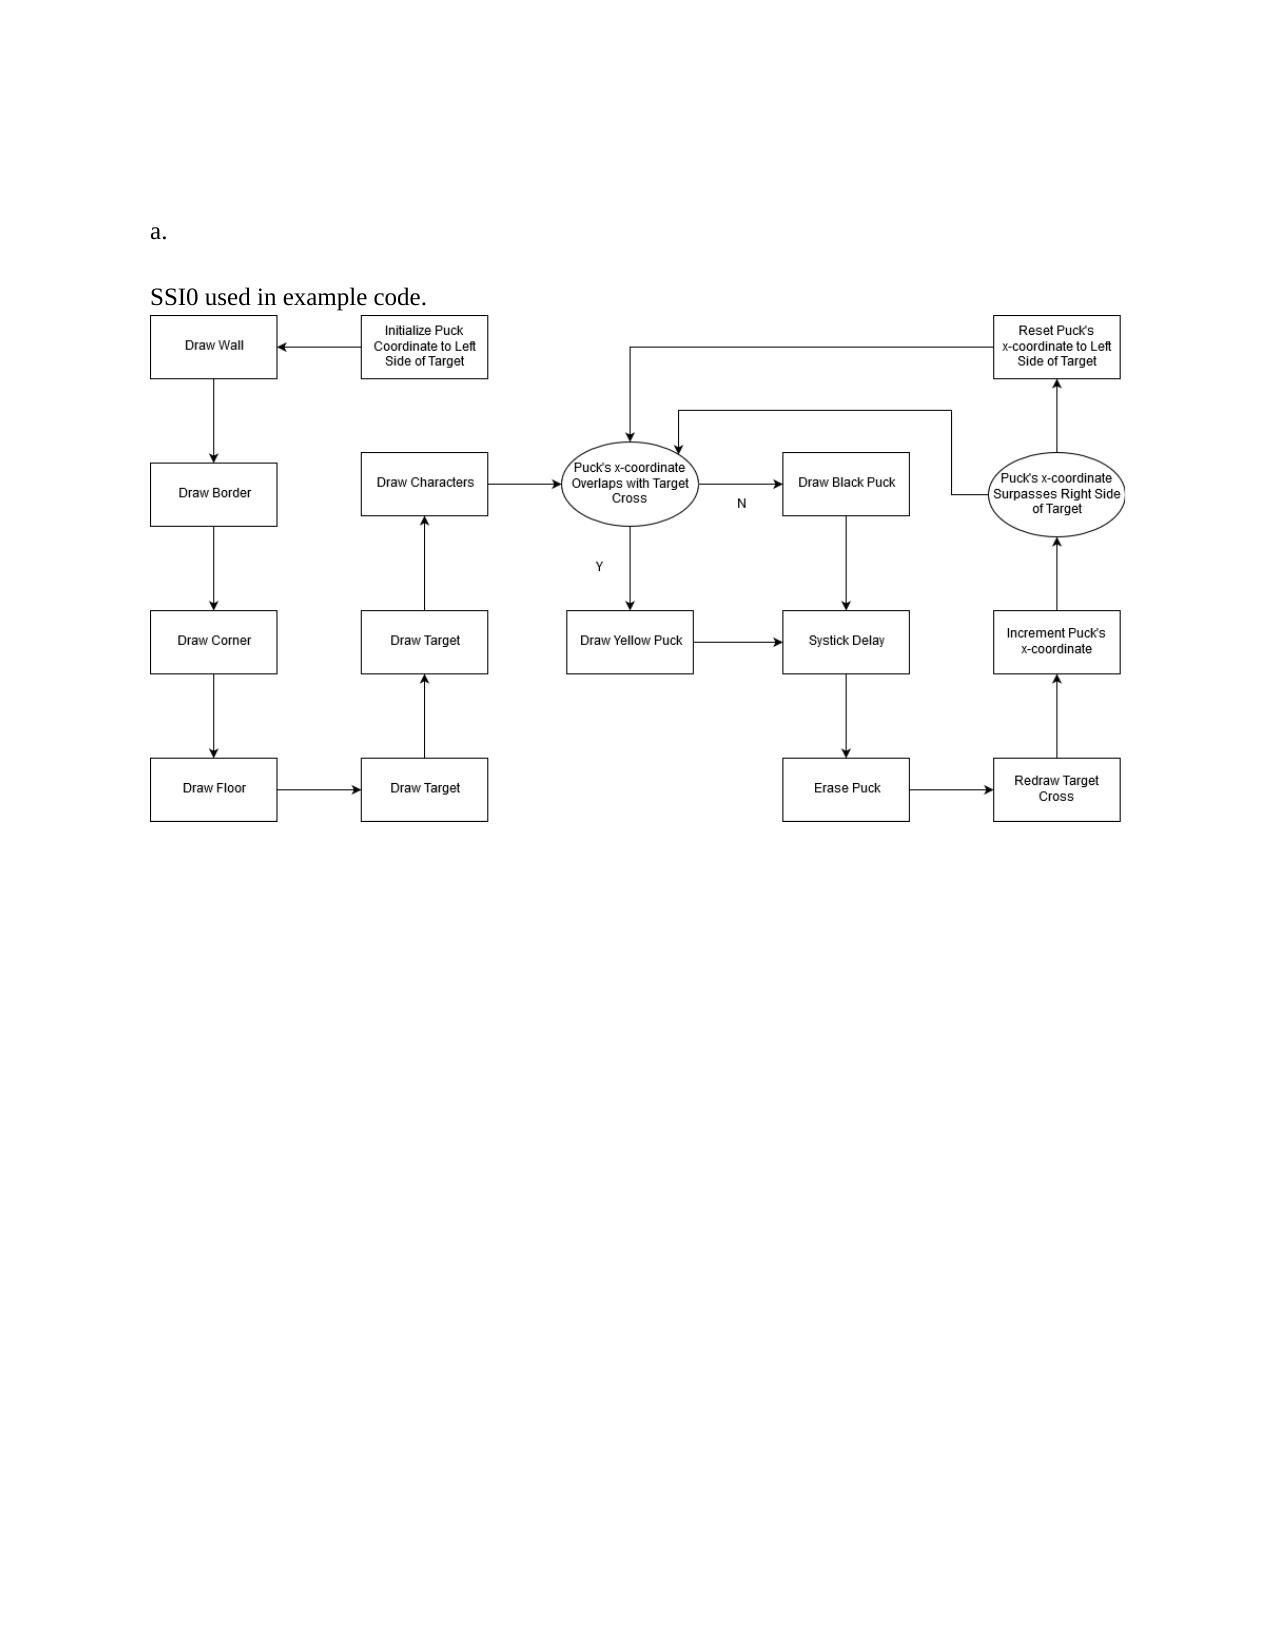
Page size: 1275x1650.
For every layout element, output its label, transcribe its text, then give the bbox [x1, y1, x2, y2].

picture [150, 315, 1125, 822]
text a. [150, 216, 1125, 245]
text SSI0 used in example code. [150, 282, 1125, 311]
